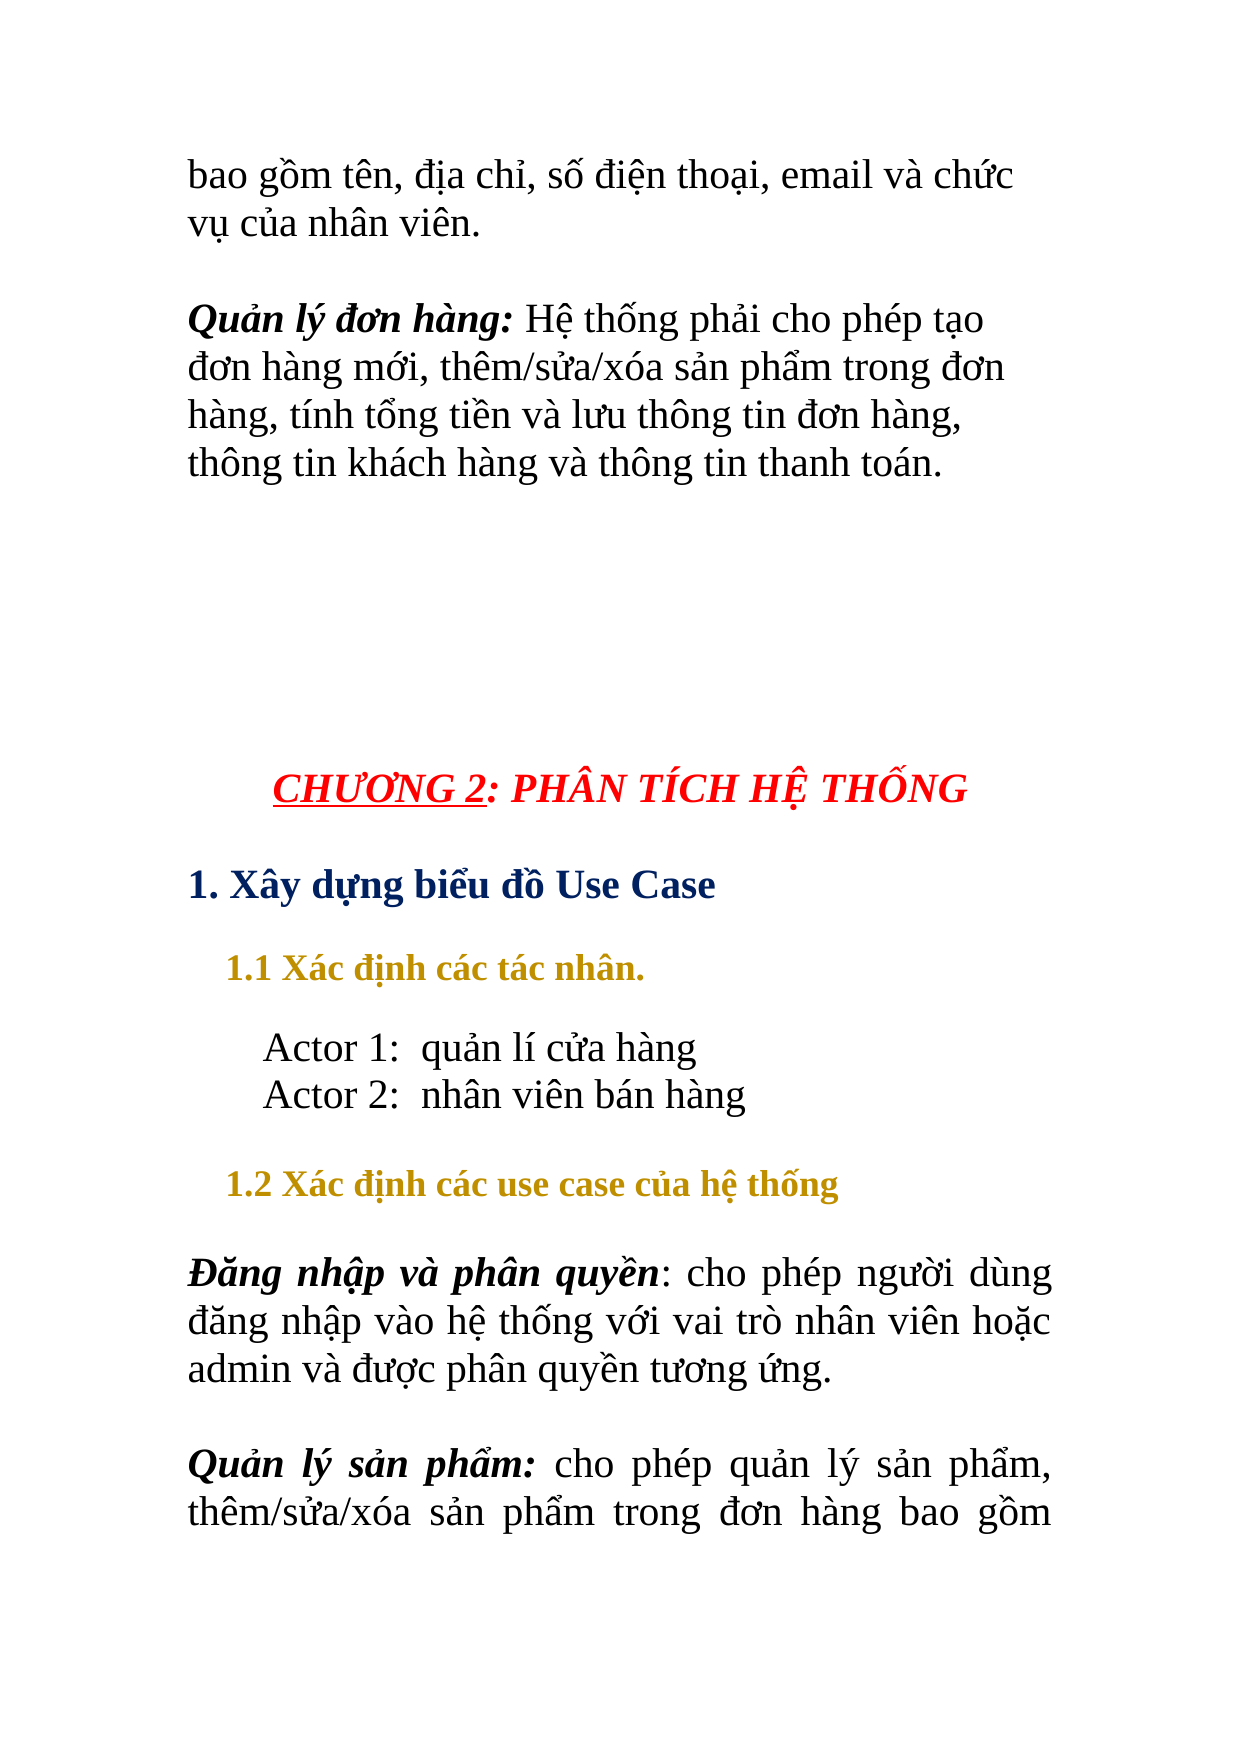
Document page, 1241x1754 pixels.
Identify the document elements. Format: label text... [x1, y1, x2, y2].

list Xác định các tác nhân. [187, 945, 1053, 988]
text Đăng nhập và phân quyền: cho phép người dùng đăng nhập vào hệ thống với vai trò nhân viên hoặc admin và được phân quyền tương ứng. [187, 1247, 1053, 1391]
text CHƯƠNG 2: PHÂN TÍCH HỆ THỐNG [187, 763, 1053, 811]
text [187, 1439, 1053, 1535]
text Quản lý đơn hàng: Hệ thống phải cho phép tạo đơn hàng mới, thêm/sửa/xóa sản phẩm trong đơn hàng, tính tổng tiền và lưu thông tin đơn hàng, thông tin khách hàng và thông tin thanh toán. [187, 294, 1053, 485]
text Actor 2: nhân viên bán hàng [262, 1070, 1053, 1118]
list Xây dựng biểu đồ Use Case [187, 859, 1053, 907]
text Actor 1: quản lí cửa hàng [262, 1022, 1053, 1070]
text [187, 150, 1053, 246]
list Xác định các use case của hệ thống [187, 1161, 1053, 1204]
